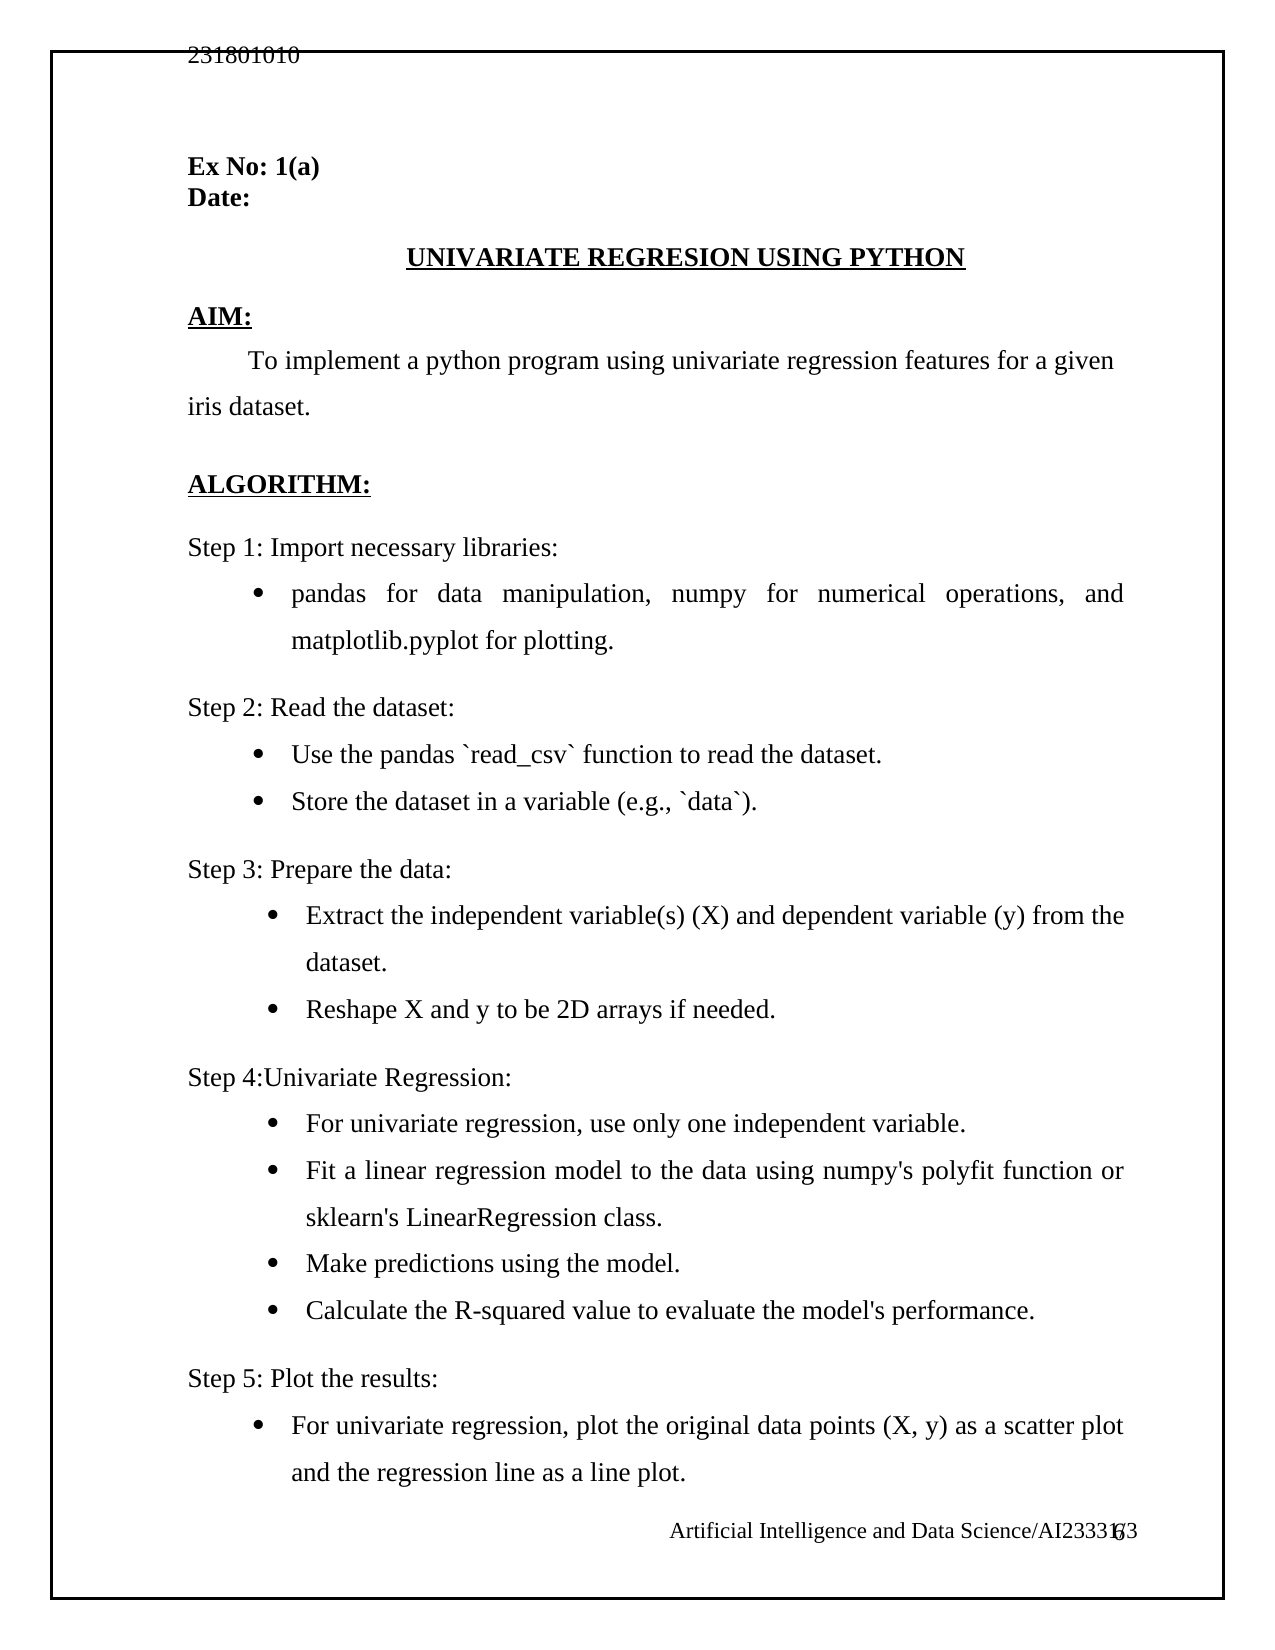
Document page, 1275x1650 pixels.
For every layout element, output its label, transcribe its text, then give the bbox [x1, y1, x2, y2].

list Calculate the R-squared value to evaluate the model's performance. [268, 1294, 1125, 1326]
list Make predictions using the model. [268, 1248, 1125, 1279]
list For univariate regression, plot the original data points (X, y) as a scatter plot and the regression line as a line plot. [253, 1409, 1125, 1487]
text To implement a python program using univariate regression features for a given iris dataset. [187, 344, 1125, 422]
list Extract the independent variable(s) (X) and dependent variable (y) from the dataset. [268, 899, 1125, 977]
text Step 3: Prepare the data: [187, 853, 1125, 884]
subtitle UNIVARIATE REGRESION USING PYTHON [247, 241, 1125, 272]
list pandas for data manipulation, numpy for numerical operations, and matplotlib.pyplot for plotting. [253, 577, 1125, 655]
subtitle AIM: [187, 300, 1125, 331]
list Fit a linear regression model to the data using numpy's polyfit function or sklearn's LinearRegression class. [268, 1154, 1125, 1232]
list Reshape X and y to be 2D arrays if needed. [268, 993, 1125, 1024]
text Step 2: Read the dataset: [187, 692, 1125, 723]
text Step 1: Import necessary libraries: [187, 531, 1125, 562]
text Ex No: 1(a) [187, 150, 1125, 181]
text Step 5: Plot the results: [187, 1362, 1125, 1393]
text Date: [187, 181, 1125, 212]
list Use the pandas `read_csv` function to read the dataset. [253, 738, 1125, 769]
list Store the dataset in a variable (e.g., `data`). [253, 785, 1125, 816]
text Step 4:Univariate Regression: [187, 1061, 1125, 1092]
text ALGORITHM: [187, 468, 1125, 499]
list For univariate regression, use only one independent variable. [268, 1107, 1125, 1138]
